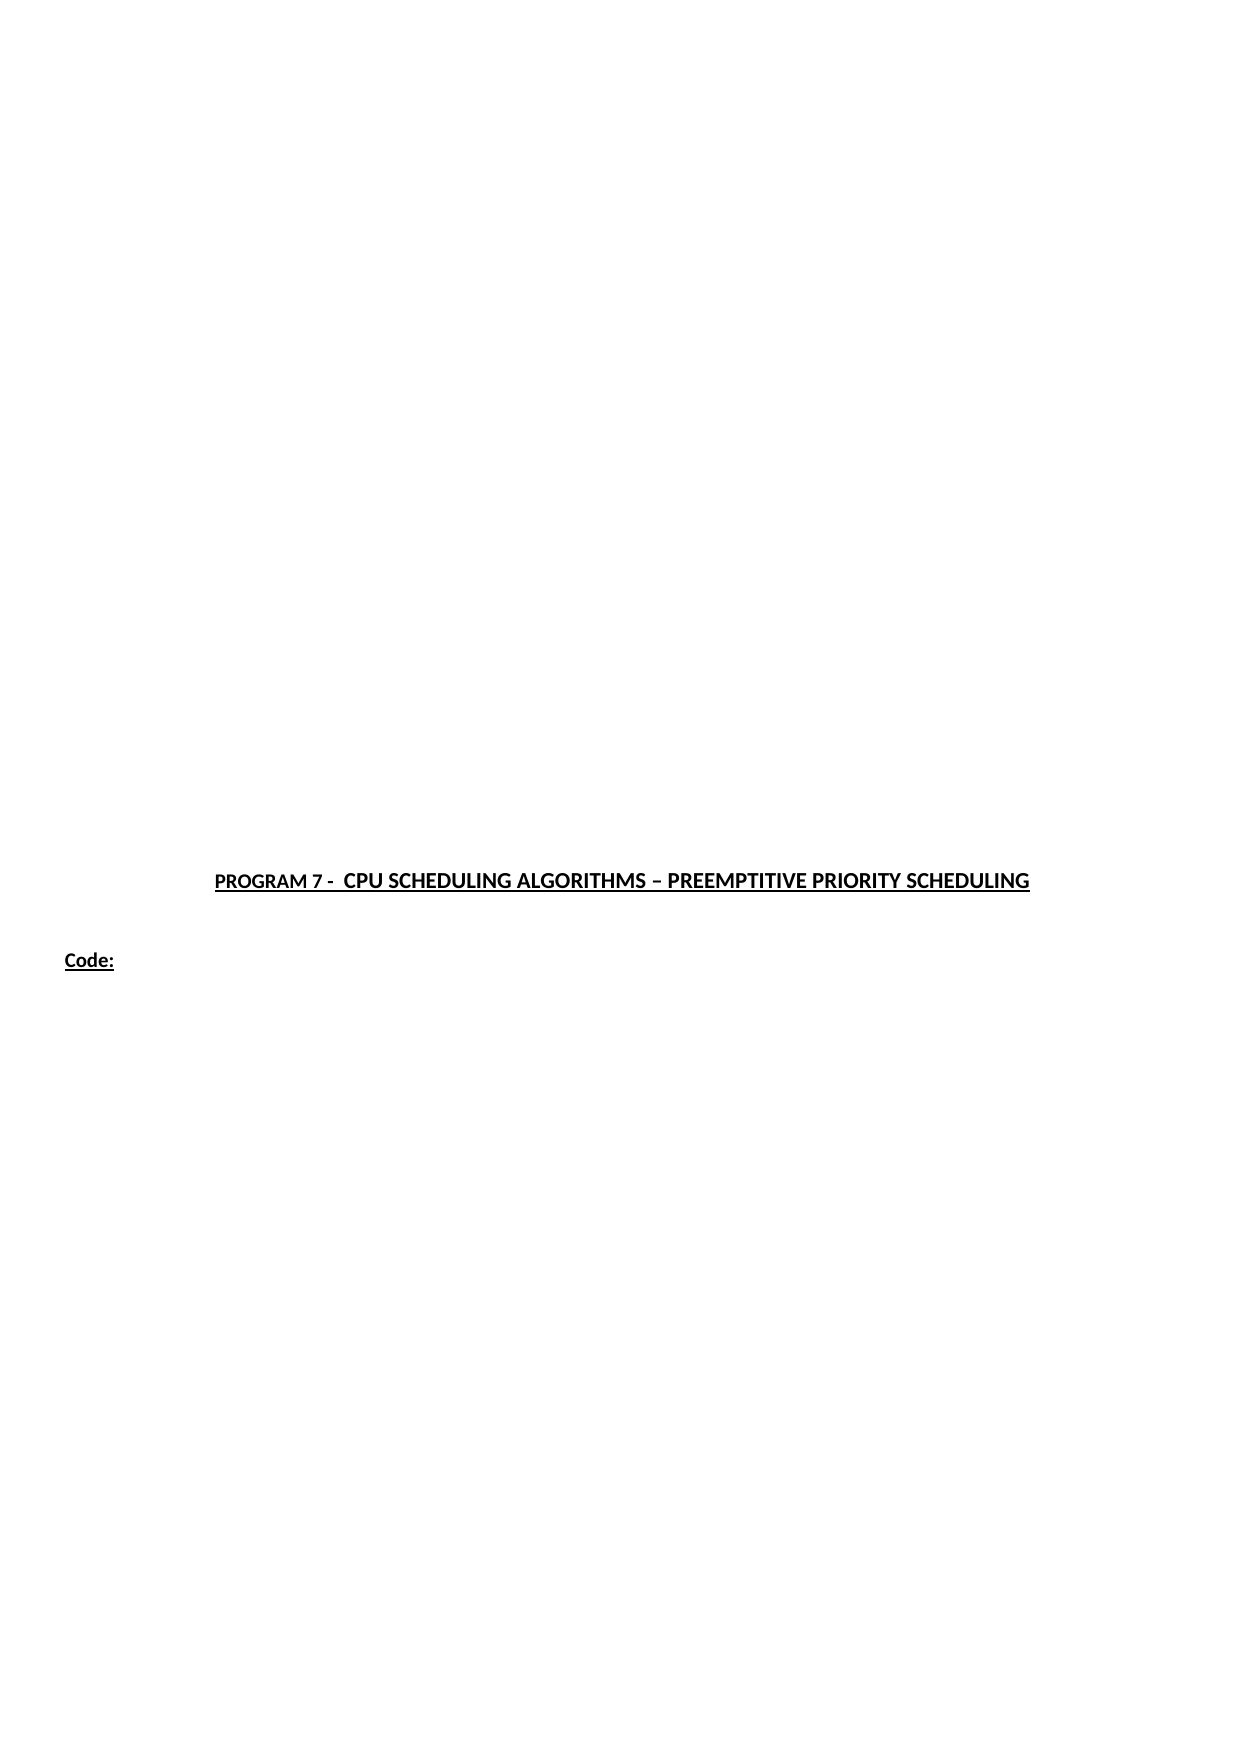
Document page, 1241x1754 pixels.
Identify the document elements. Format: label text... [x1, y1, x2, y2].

text PROGRAM 7 - CPU SCHEDULING ALGORITHMS – PREEMPTITIVE PRIORITY SCHEDULING [139, 866, 1165, 894]
text Code: [64, 948, 1165, 973]
